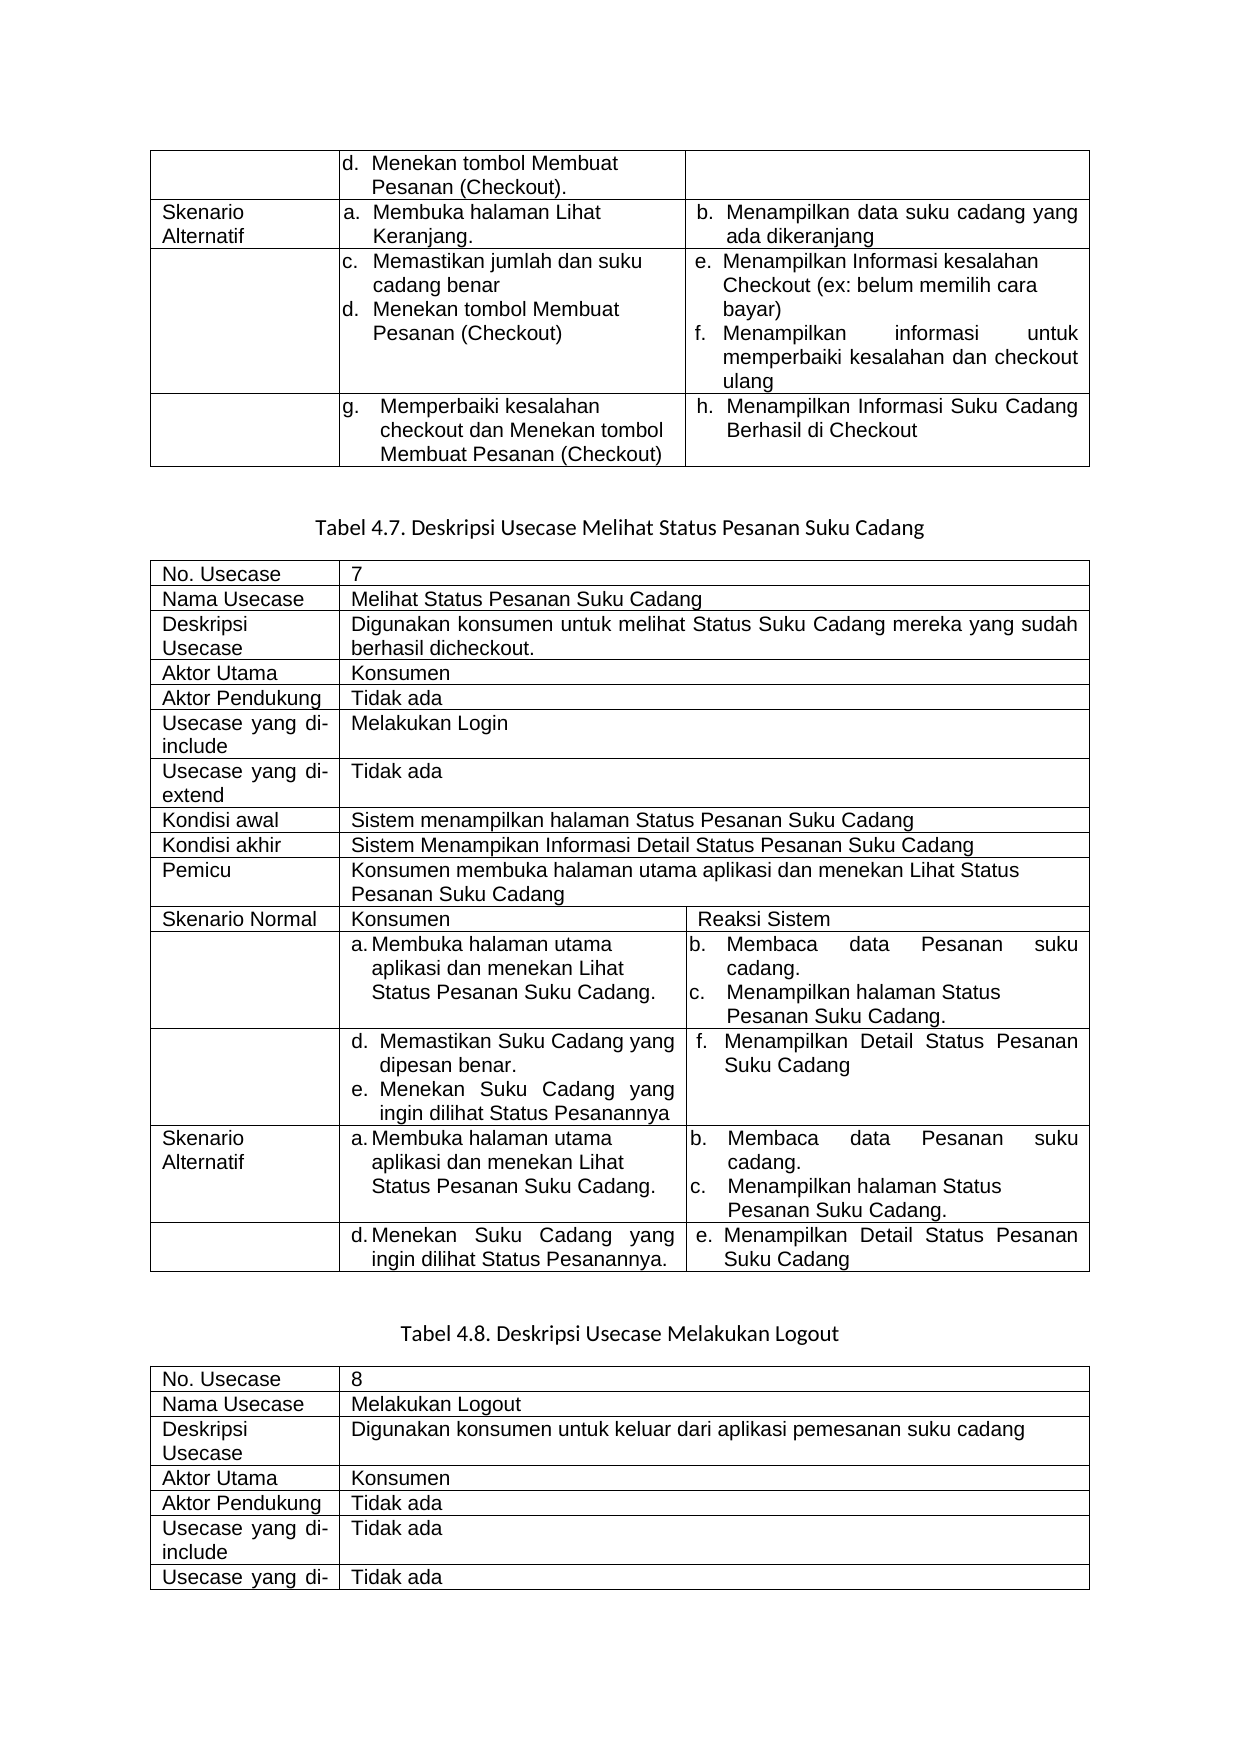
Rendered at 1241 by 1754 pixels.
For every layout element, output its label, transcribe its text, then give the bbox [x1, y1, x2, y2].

table_cell Digunakan konsumen untuk melihat Status Suku Cadang mereka yang sudah berhasil dicheckout. [340, 611, 1089, 659]
table_cell Digunakan konsumen untuk keluar dari aplikasi pemesanan suku cadang [340, 1417, 1089, 1464]
table_cell Usecase yang di-include [151, 1516, 339, 1563]
table_cell [151, 1223, 339, 1271]
table_cell Menampilkan Detail Status Pesanan Suku Cadang [687, 1223, 1089, 1271]
table_cell Sistem menampilkan halaman Status Pesanan Suku Cadang [340, 808, 1089, 832]
table_cell Menampilkan data suku cadang yang ada dikeranjang [686, 200, 1089, 248]
table_cell Aktor Pendukung [151, 685, 339, 709]
table_cell Konsumen membuka halaman utama aplikasi dan menekan Lihat Status Pesanan Suku Cadang [340, 858, 1089, 906]
text Tabel 4.7. Deskripsi Usecase Melihat Status Pesanan Suku Cadang [150, 513, 1090, 542]
table_header No. Usecase [151, 1367, 339, 1391]
table_cell [151, 249, 339, 393]
table_cell Membuka halaman utama aplikasi dan menekan Lihat Status Pesanan Suku Cadang. [340, 932, 686, 1028]
table_cell Melakukan Login [340, 710, 1089, 758]
table_cell Membaca data Pesanan suku cadang. Menampilkan halaman Status Pesanan Suku Cadang. [687, 1126, 1089, 1222]
table_cell Menampilkan Detail Status Pesanan Suku Cadang [687, 1029, 1089, 1125]
table_cell Deskripsi Usecase [151, 1417, 339, 1464]
table_cell Memperbaiki kesalahan checkout dan Menekan tombol Membuat Pesanan (Checkout) [340, 394, 685, 466]
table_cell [151, 1565, 339, 1588]
table_cell Tidak ada [340, 759, 1089, 807]
table_cell Memastikan Suku Cadang yang dipesan benar. Menekan Suku Cadang yang ingin dilihat Status Pesanannya [340, 1029, 686, 1125]
table_cell Tidak ada [340, 1565, 1089, 1588]
table_cell Aktor Pendukung [151, 1491, 339, 1514]
table_cell Skenario Alternatif [151, 1126, 339, 1222]
table_cell [151, 1029, 339, 1125]
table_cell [340, 151, 685, 199]
table_cell Aktor Utama [151, 1466, 339, 1489]
table_cell Tidak ada [340, 685, 1089, 709]
table_cell Usecase yang di-extend [151, 759, 339, 807]
table_cell Pemicu [151, 858, 339, 906]
table_cell [151, 151, 339, 199]
table_cell Nama Usecase [151, 1392, 339, 1416]
text Tabel 4.8. Deskripsi Usecase Melakukan Logout [150, 1319, 1090, 1347]
table_cell Memastikan jumlah dan suku cadang benar Menekan tombol Membuat Pesanan (Checkout) [340, 249, 685, 393]
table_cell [686, 151, 1089, 199]
table_cell Aktor Utama [151, 660, 339, 684]
table_cell Membaca data Pesanan suku cadang. Menampilkan halaman Status Pesanan Suku Cadang. [687, 932, 1089, 1028]
table_header 8 [340, 1367, 1089, 1391]
table_cell Skenario Alternatif [151, 200, 339, 248]
table_cell Konsumen [340, 1466, 1089, 1489]
table_cell Kondisi akhir [151, 833, 339, 857]
table_cell [151, 932, 339, 1028]
table_cell Sistem Menampikan Informasi Detail Status Pesanan Suku Cadang [340, 833, 1089, 857]
table_cell Skenario Normal [151, 907, 339, 931]
table_cell Konsumen [340, 660, 1089, 684]
table_cell Deskripsi Usecase [151, 611, 339, 659]
table_cell Kondisi awal [151, 808, 339, 832]
table_header No. Usecase [151, 561, 339, 585]
table_cell [151, 394, 339, 466]
table_cell Konsumen [340, 907, 686, 931]
table_cell Usecase yang di-include [151, 710, 339, 758]
table_cell Membuka halaman Lihat Keranjang. [340, 200, 685, 248]
table_cell Membuka halaman utama aplikasi dan menekan Lihat Status Pesanan Suku Cadang. [340, 1126, 686, 1222]
table_cell Nama Usecase [151, 586, 339, 610]
table_cell Tidak ada [340, 1491, 1089, 1514]
table_cell Menampilkan Informasi Suku Cadang Berhasil di Checkout [686, 394, 1089, 466]
table_cell Tidak ada [340, 1516, 1089, 1563]
table_cell Melihat Status Pesanan Suku Cadang [340, 586, 1089, 610]
table_cell Reaksi Sistem [687, 907, 1089, 931]
table_cell Menampilkan Informasi kesalahan Checkout (ex: belum memilih cara bayar) Menampilkan informasi untuk memperbaiki kesalahan dan checkout ulang [686, 249, 1089, 393]
table_cell Melakukan Logout [340, 1392, 1089, 1416]
table_header 7 [340, 561, 1089, 585]
table_cell Menekan Suku Cadang yang ingin dilihat Status Pesanannya. [340, 1223, 686, 1271]
